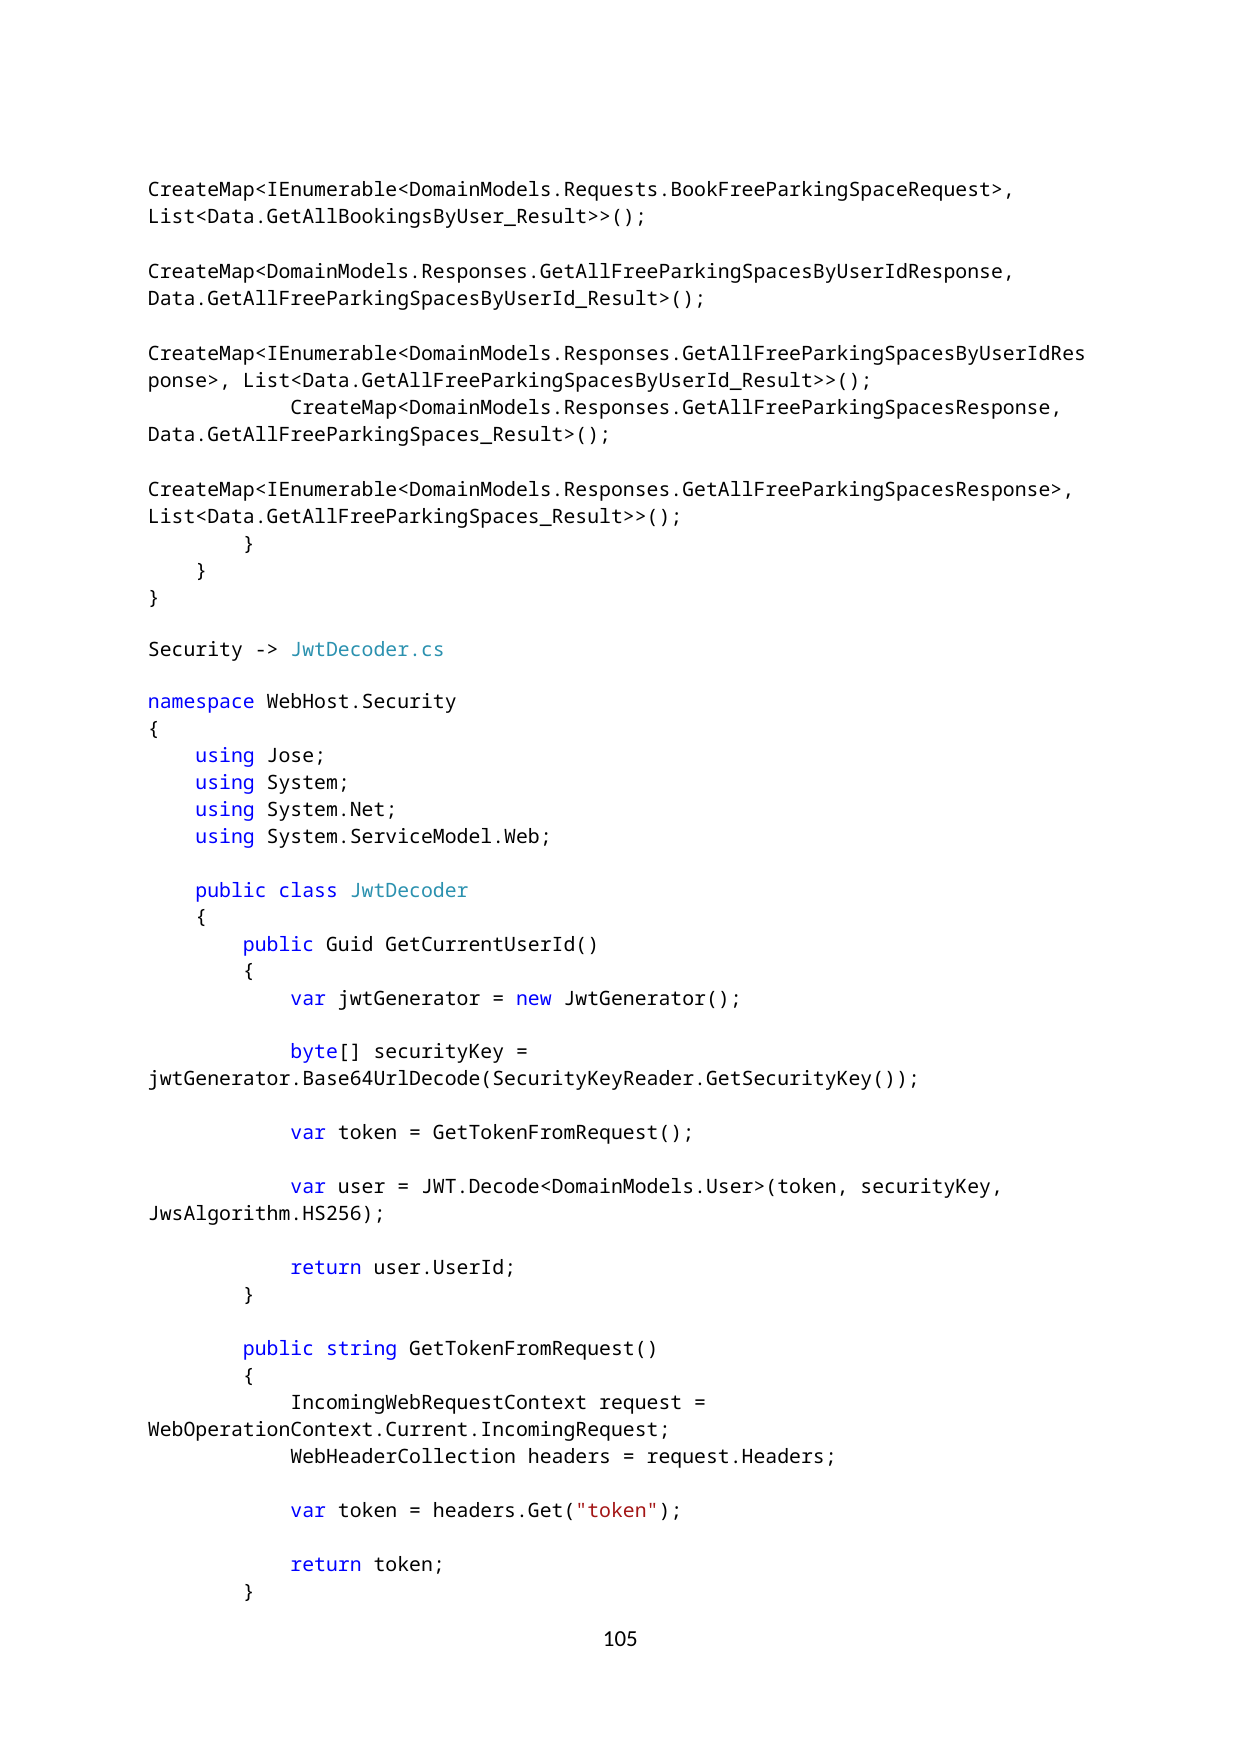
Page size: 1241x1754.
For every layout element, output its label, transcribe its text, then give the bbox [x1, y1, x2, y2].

text CreateMap<DomainModels.Responses.GetAllFreeParkingSpacesByUserIdResponse, Data.GetAllFreeParkingSpacesByUserId_Result>(); [148, 229, 1093, 312]
text var jwtGenerator = new JwtGenerator(); [148, 984, 1093, 1011]
text { [148, 714, 1093, 741]
text Security -> JwtDecoder.cs [148, 635, 1093, 662]
text using System.Net; [148, 795, 1093, 822]
text using System.ServiceModel.Web; [148, 822, 1093, 849]
text } [148, 1281, 1093, 1307]
text return token; [148, 1550, 1093, 1577]
text IncomingWebRequestContext request = WebOperationContext.Current.IncomingRequest; [148, 1388, 1093, 1442]
text byte[] securityKey = jwtGenerator.Base64UrlDecode(SecurityKeyReader.GetSecurityKey()); [148, 1038, 1093, 1092]
text CreateMap<DomainModels.Responses.GetAllFreeParkingSpacesResponse, Data.GetAllFreeParkingSpaces_Result>(); [148, 393, 1093, 447]
text CreateMap<IEnumerable<DomainModels.Requests.BookFreeParkingSpaceRequest>, List<Data.GetAllBookingsByUser_Result>>(); [148, 148, 1093, 229]
text } [148, 1577, 1093, 1604]
text return user.UserId; [148, 1253, 1093, 1281]
text var user = JWT.Decode<DomainModels.User>(token, securityKey, JwsAlgorithm.HS256); [148, 1173, 1093, 1227]
text { [148, 903, 1093, 930]
text var token = GetTokenFromRequest(); [148, 1119, 1093, 1146]
text } [148, 583, 1093, 610]
text } [148, 529, 1093, 556]
text } [148, 556, 1093, 583]
text CreateMap<IEnumerable<DomainModels.Responses.GetAllFreeParkingSpacesResponse>, List<Data.GetAllFreeParkingSpaces_Result>>(); [148, 447, 1093, 529]
text public string GetTokenFromRequest() [148, 1334, 1093, 1361]
text using Jose; [148, 741, 1093, 768]
text public class JwtDecoder [148, 876, 1093, 903]
text CreateMap<IEnumerable<DomainModels.Responses.GetAllFreeParkingSpacesByUserIdResponse>, List<Data.GetAllFreeParkingSpacesByUserId_Result>>(); [148, 312, 1093, 393]
text using System; [148, 768, 1093, 795]
text { [148, 1361, 1093, 1388]
text WebHeaderCollection headers = request.Headers; [148, 1442, 1093, 1469]
text public Guid GetCurrentUserId() [148, 930, 1093, 957]
text namespace WebHost.Security [148, 687, 1093, 714]
text var token = headers.Get("token"); [148, 1496, 1093, 1523]
text { [148, 957, 1093, 984]
